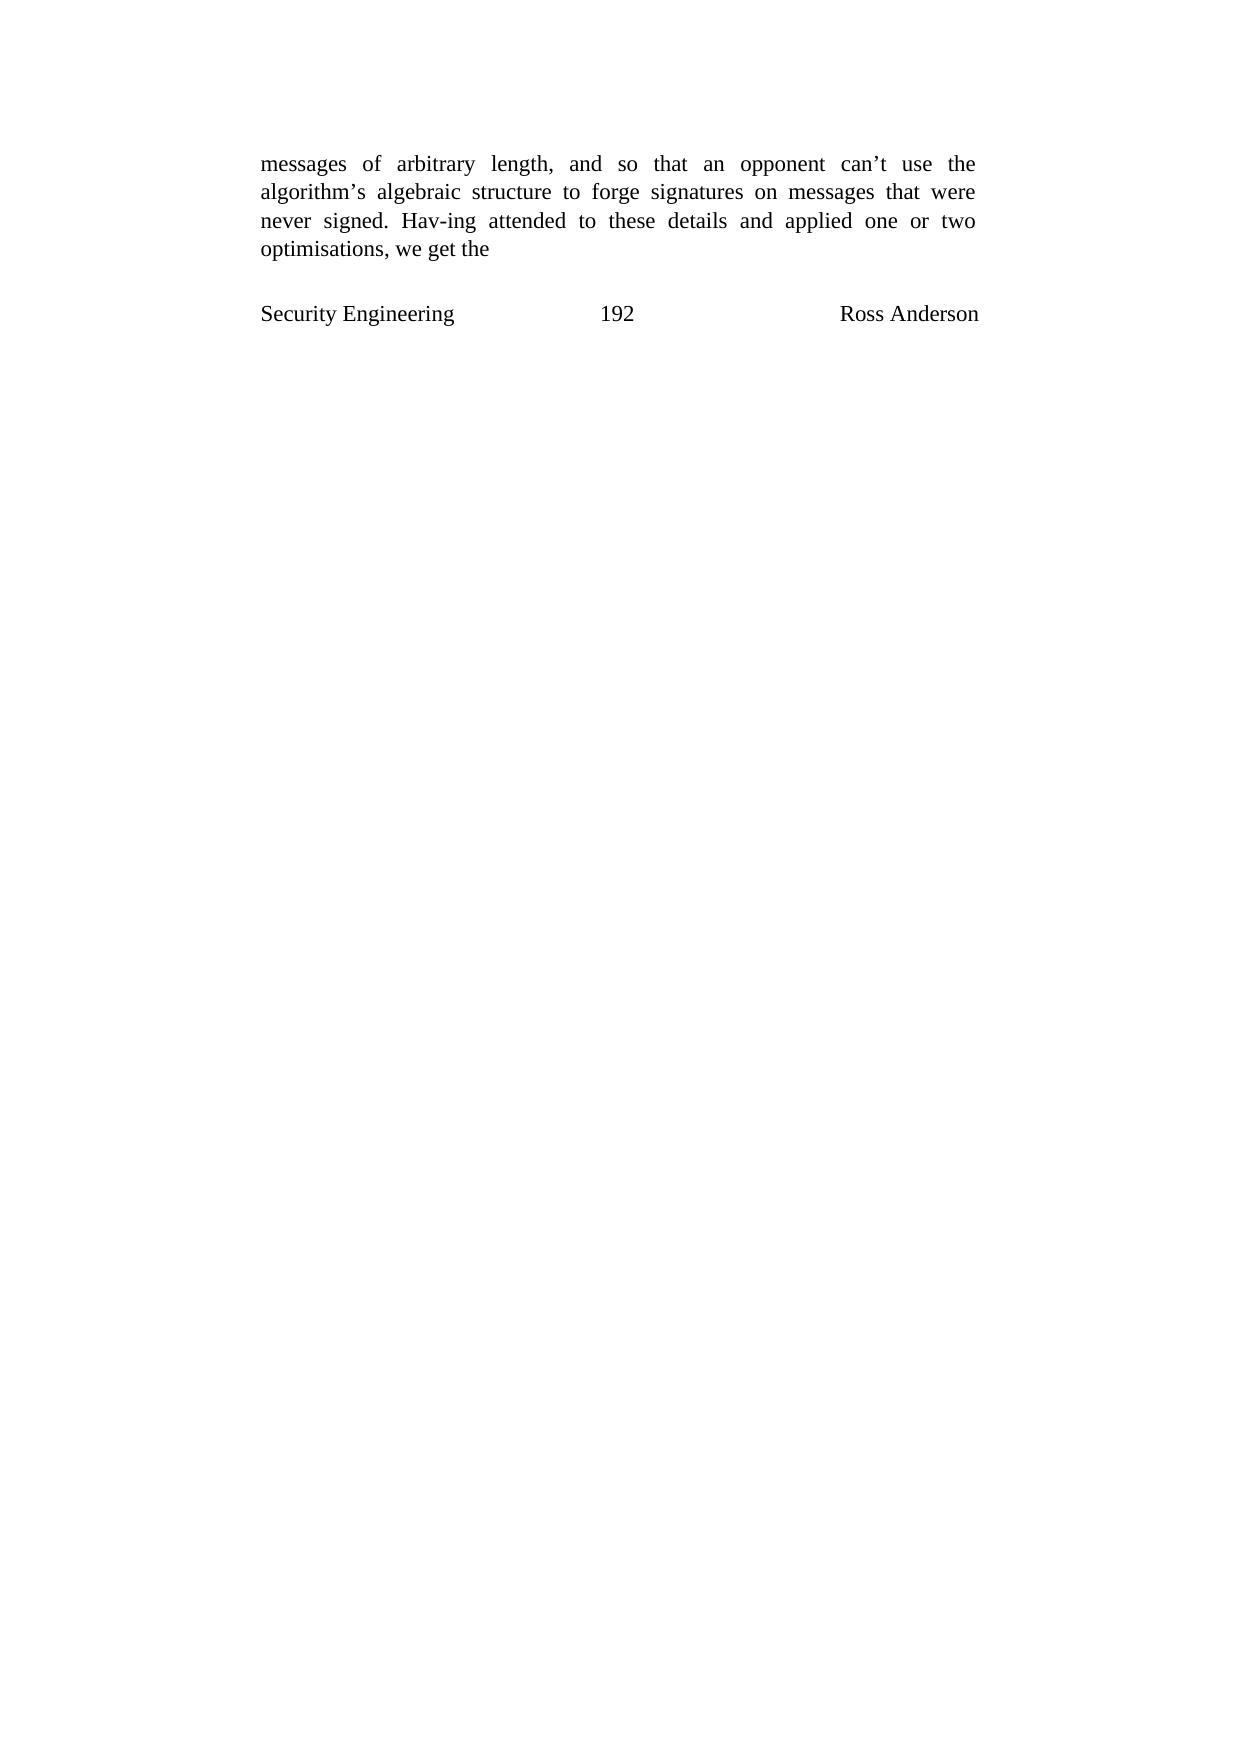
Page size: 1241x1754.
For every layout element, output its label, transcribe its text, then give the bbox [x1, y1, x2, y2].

text Security Engineering 192 Ross Anderson [260, 301, 1090, 327]
